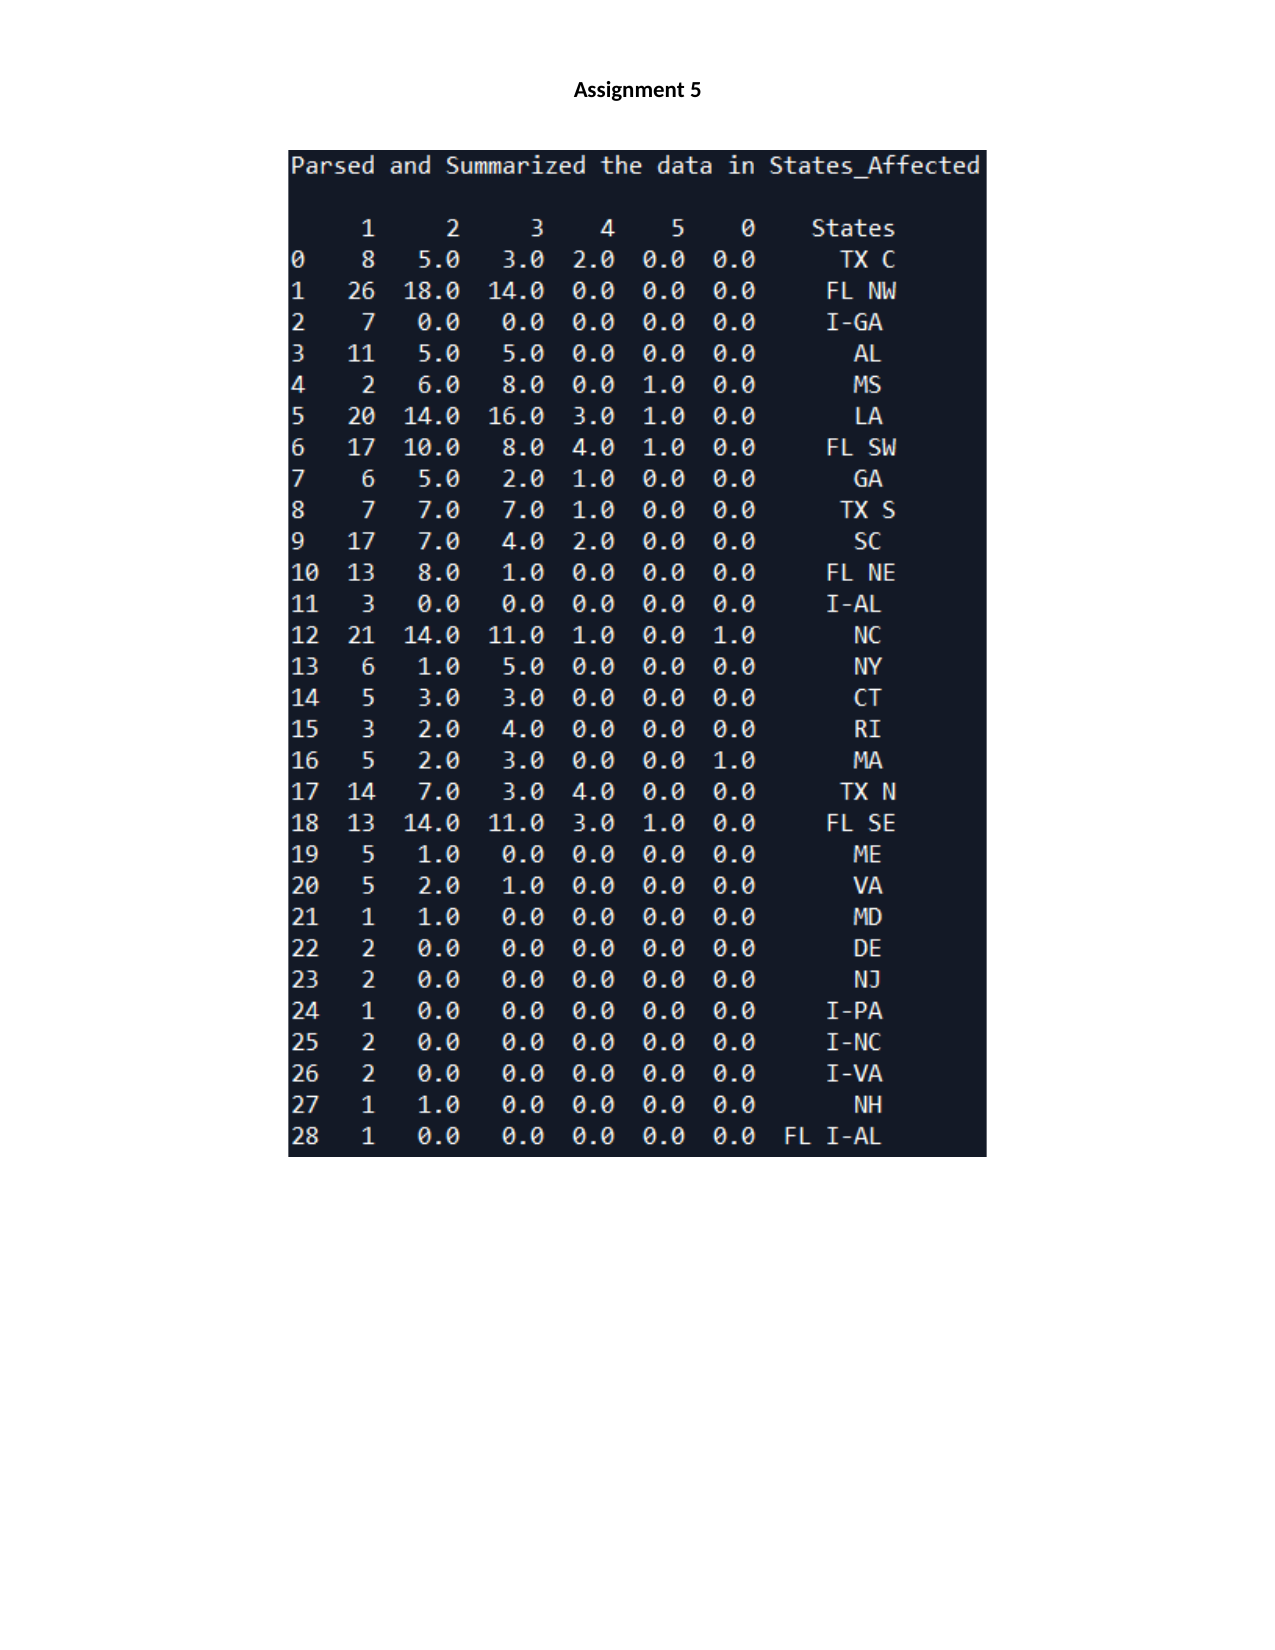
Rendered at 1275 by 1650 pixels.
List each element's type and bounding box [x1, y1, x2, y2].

picture [288, 150, 987, 1157]
